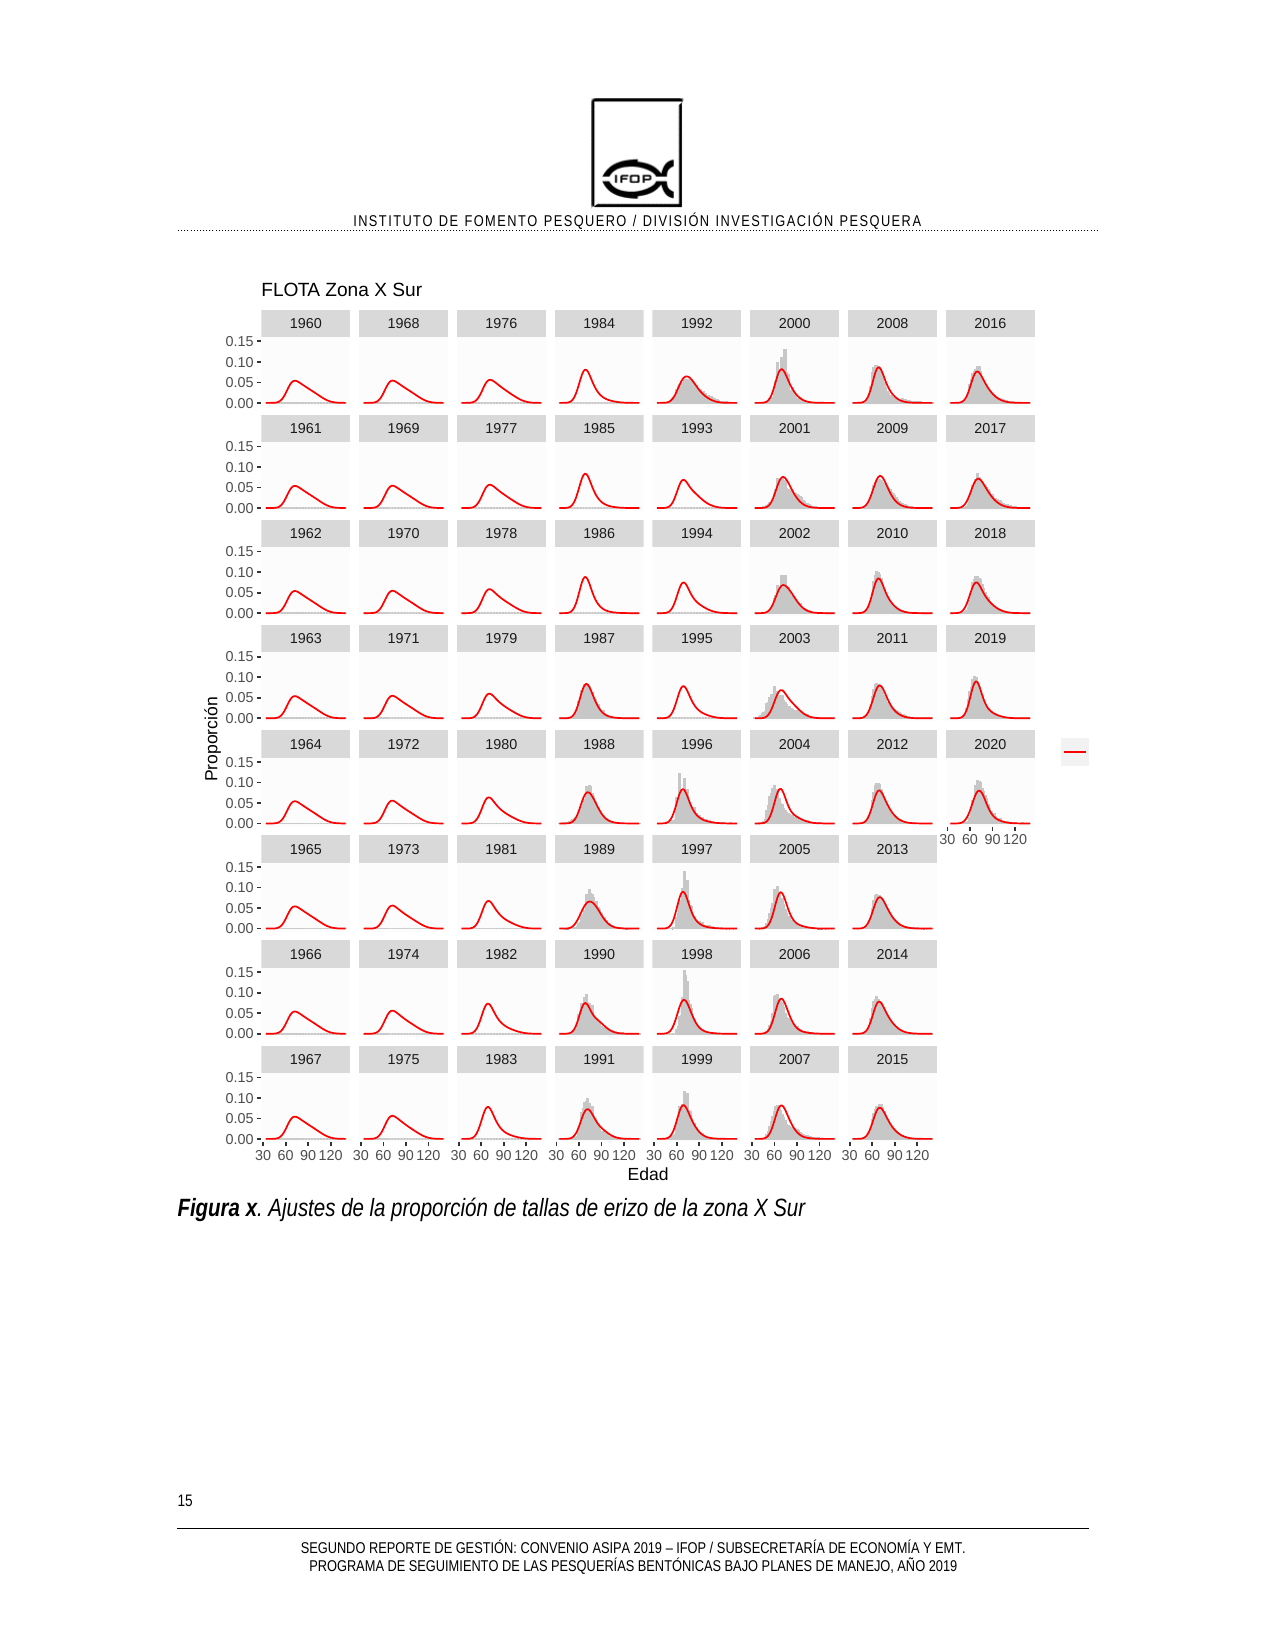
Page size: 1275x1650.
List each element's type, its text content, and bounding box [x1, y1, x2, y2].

text Figura x. Ajustes de la proporción de tallas de erizo de la zona X Sur [177, 1193, 1098, 1222]
picture [590, 97, 685, 212]
